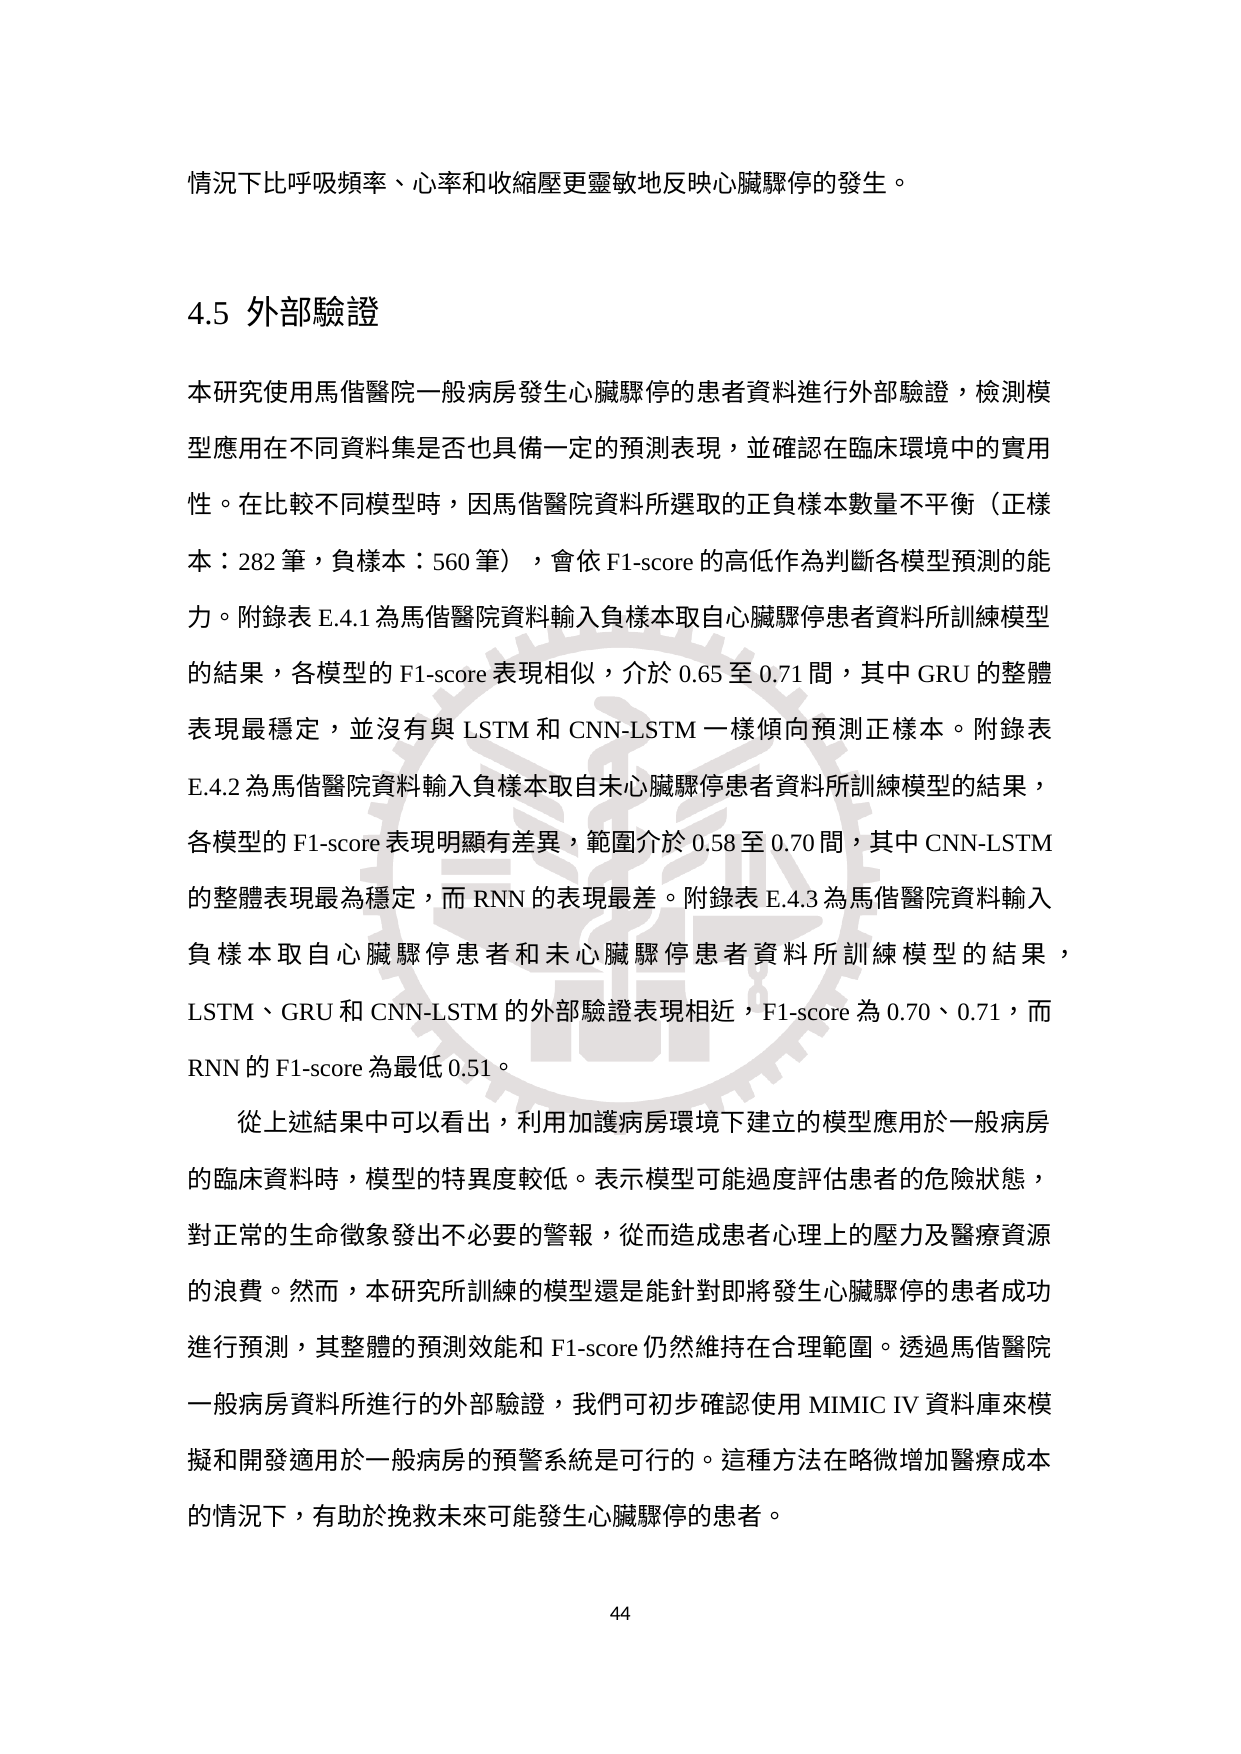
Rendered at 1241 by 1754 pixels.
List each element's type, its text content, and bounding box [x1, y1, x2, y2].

list 本研究使用馬偕醫院一般病房發生心臟驟停的患者資料進行外部驗證，檢測模型應用在不同資料集是否也具備一定的預測表現，並確認在臨床環境中的實用性。在比較不同模型時，因馬偕醫院資料所選取的正負樣本數量不平衡（正樣本：282筆，負樣本：560筆），會依F1-score的高低作為判斷各模型預測的能力。附錄表E.4.1為馬偕醫院資料輸入負樣本取自心臟驟停患者資料所訓練模型的結果，各模型的F1-score表現相似，介於0.65至0.71間，其中GRU的整體表現最穩定，並沒有與LSTM和CNN-LSTM一樣傾向預測正樣本。附錄表E.4.2為馬偕醫院資料輸入負樣本取自未心臟驟停患者資料所訓練模型的結果，各模型的F1-score表現明顯有差異，範圍介於0.58至0.70間，其中CNN-LSTM的整體表現最為穩定，而RNN的表現最差。附錄表E.4.3為馬偕醫院資料輸入負樣本取自心臟驟停患者和未心臟驟停患者資料所訓練模型的結果，LSTM、GRU和CNN-LSTM的外部驗證表現相近，F1-score為0.70、0.71，而RNN的F1-score為最低0.51。 [187, 372, 1053, 1084]
list 從上述結果中可以看出，利用加護病房環境下建立的模型應用於一般病房的臨床資料時，模型的特異度較低。表示模型可能過度評估患者的危險狀態，對正常的生命徵象發出不必要的警報，從而造成患者心理上的壓力及醫療資源的浪費。然而，本研究所訓練的模型還是能針對即將發生心臟驟停的患者成功進行預測，其整體的預測效能和F1-score仍然維持在合理範圍。透過馬偕醫院一般病房資料所進行的外部驗證，我們可初步確認使用MIMIC IV資料庫來模擬和開發適用於一般病房的預警系統是可行的。這種方法在略微增加醫療成本的情況下，有助於挽救未來可能發生心臟驟停的患者。 [187, 1102, 1053, 1533]
list 外部驗證 [187, 272, 1053, 347]
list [187, 162, 1053, 200]
